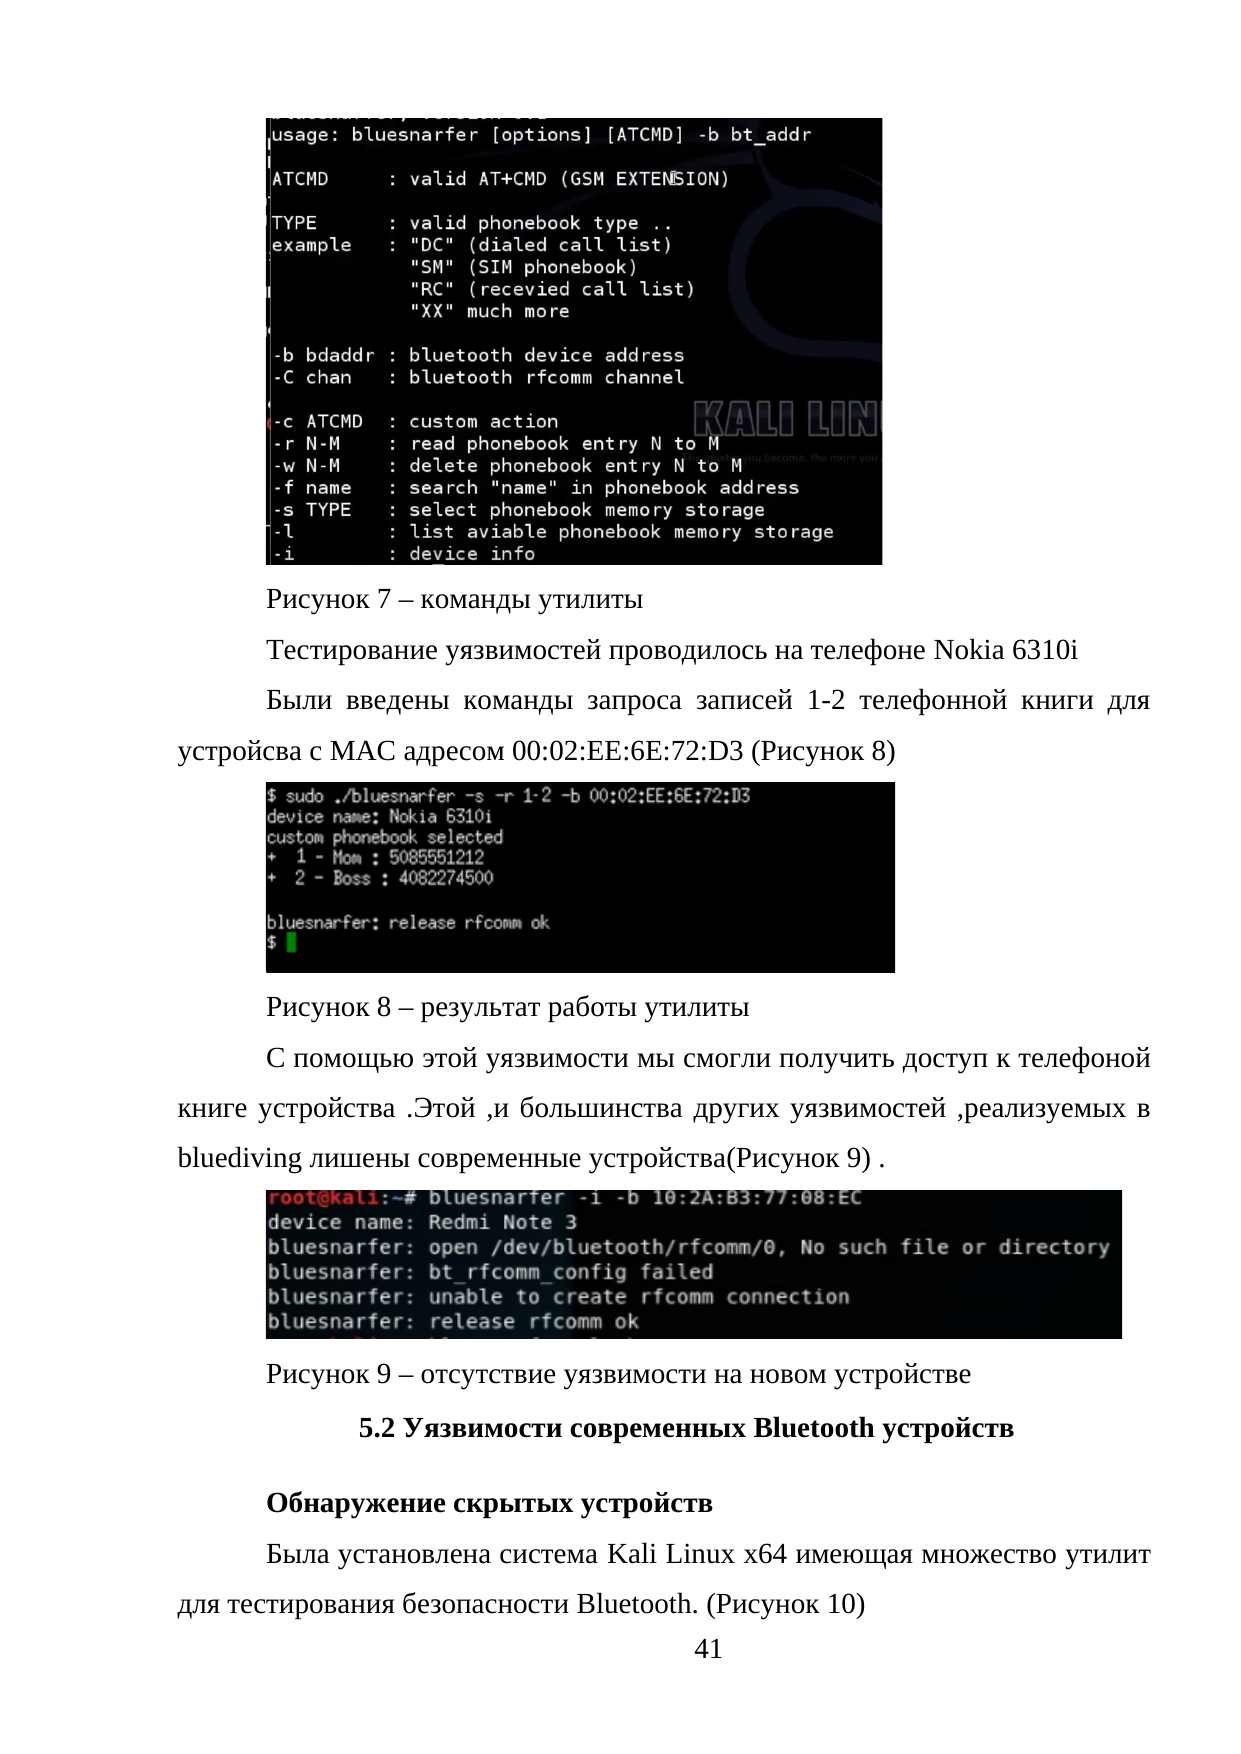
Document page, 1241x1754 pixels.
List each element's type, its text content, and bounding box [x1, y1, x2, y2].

picture [265, 118, 883, 565]
subtitle Обнаружение скрытых устройств [177, 1486, 1152, 1519]
text Была установлена система Kali Linux x64 имеющая множество утилит для тестирования безопасности Bluetooth. (Рисунок 10) [177, 1536, 1152, 1620]
text Рисунок 7 – команды утилиты [177, 582, 1152, 615]
text Рисунок 9 – отсутствие уязвимости на новом устройстве [177, 1356, 1152, 1389]
text Рисунок 8 – результат работы утилиты [177, 989, 1152, 1023]
text Тестирование уязвимостей проводилось на телефоне Nokia 6310i [177, 632, 1152, 666]
subtitle 5.2 Уязвимости современных Bluetooth устройств [177, 1410, 1152, 1444]
text Были введены команды запроса записей 1-2 телефонной книги для устройсва с MAC адресом 00:02:EE:6E:72:D3 (Рисунок 8) [177, 682, 1152, 766]
picture [265, 782, 896, 973]
text С помощью этой уязвимости мы смогли получить доступ к телефоной книге устройства .Этой ,и большинства других уязвимостей ,реализуемых в bluediving лишены современные устройства(Рисунок 9) . [177, 1040, 1152, 1174]
picture [265, 1190, 1123, 1339]
